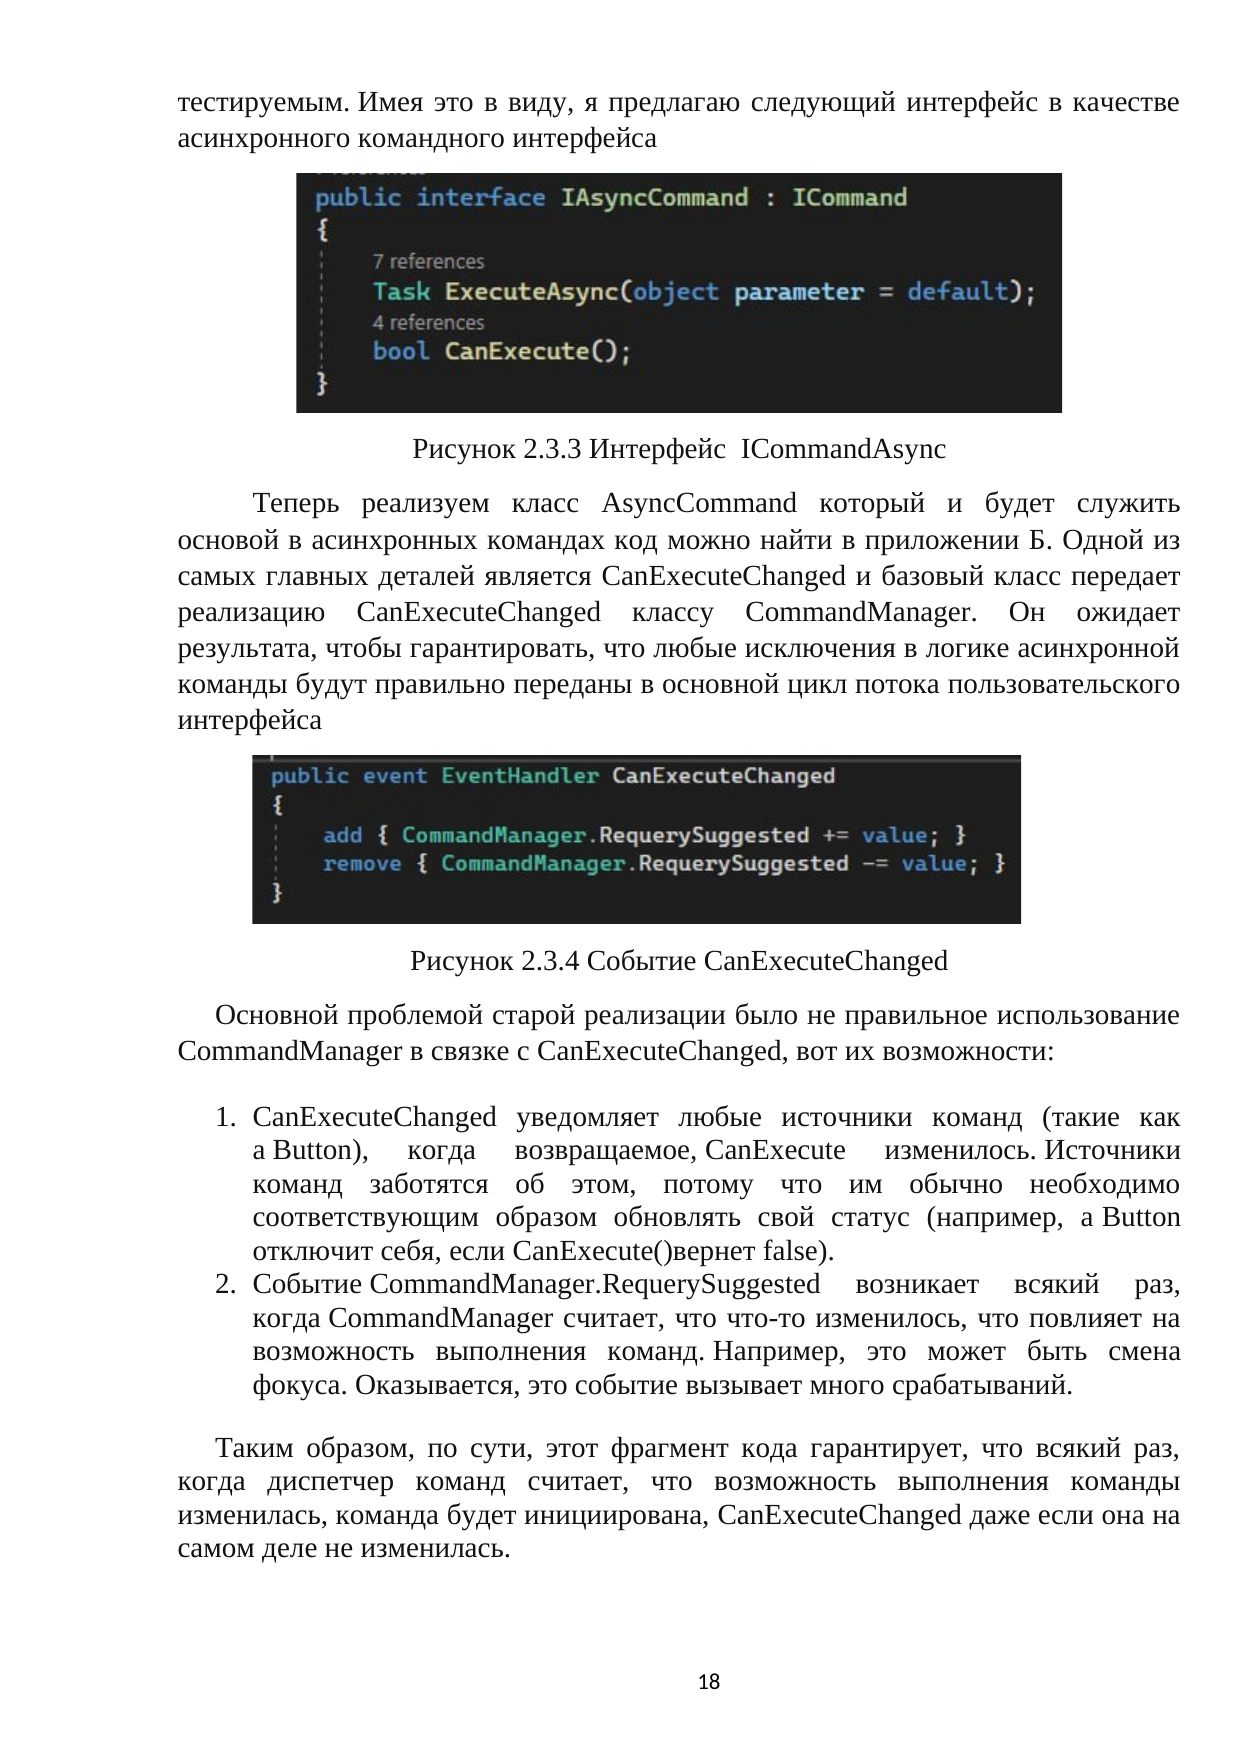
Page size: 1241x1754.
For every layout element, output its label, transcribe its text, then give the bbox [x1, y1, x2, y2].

list CanExecuteChanged уведомляет любые источники команд (такие как a Button), когда возвращаемое, CanExecute изменилось. Источники команд заботятся об этом, потому что им обычно необходимо соответствующим образом обновлять свой статус (например, a Button отключит себя, если CanExecute()вернет false). [215, 1099, 1181, 1266]
text Основной проблемой старой реализации было не правильное использование CommandManager в связке с CanExecuteChanged, вот их возможности: [177, 997, 1181, 1067]
text Рисунок 2.3.3 Интерфейс ICommandAsync [177, 431, 1181, 465]
text Теперь реализуем класс AsyncCommand который и будет служить основой в асинхронных командах код можно найти в приложении Б. Одной из самых главных деталей является CanExecuteChanged и базовый класс передает реализацию CanExecuteChanged классу CommandManager. Он ожидает результата, чтобы гарантировать, что любые исключения в логике асинхронной команды будут правильно переданы в основной цикл потока пользовательского интерфейса [177, 486, 1181, 736]
picture [252, 755, 1022, 924]
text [177, 84, 1181, 154]
list Событие CommandManager.RequerySuggested возникает всякий раз, когда CommandManager считает, что что-то изменилось, что повлияет на возможность выполнения команд. Например, это может быть смена фокуса. Оказывается, это событие вызывает много срабатываний. [215, 1266, 1181, 1401]
text Таким образом, по сути, этот фрагмент кода гарантирует, что всякий раз, когда диспетчер команд считает, что возможность выполнения команды изменилась, команда будет инициирована, CanExecuteChanged даже если она на самом деле не изменилась. [177, 1430, 1181, 1564]
picture [296, 173, 1063, 413]
